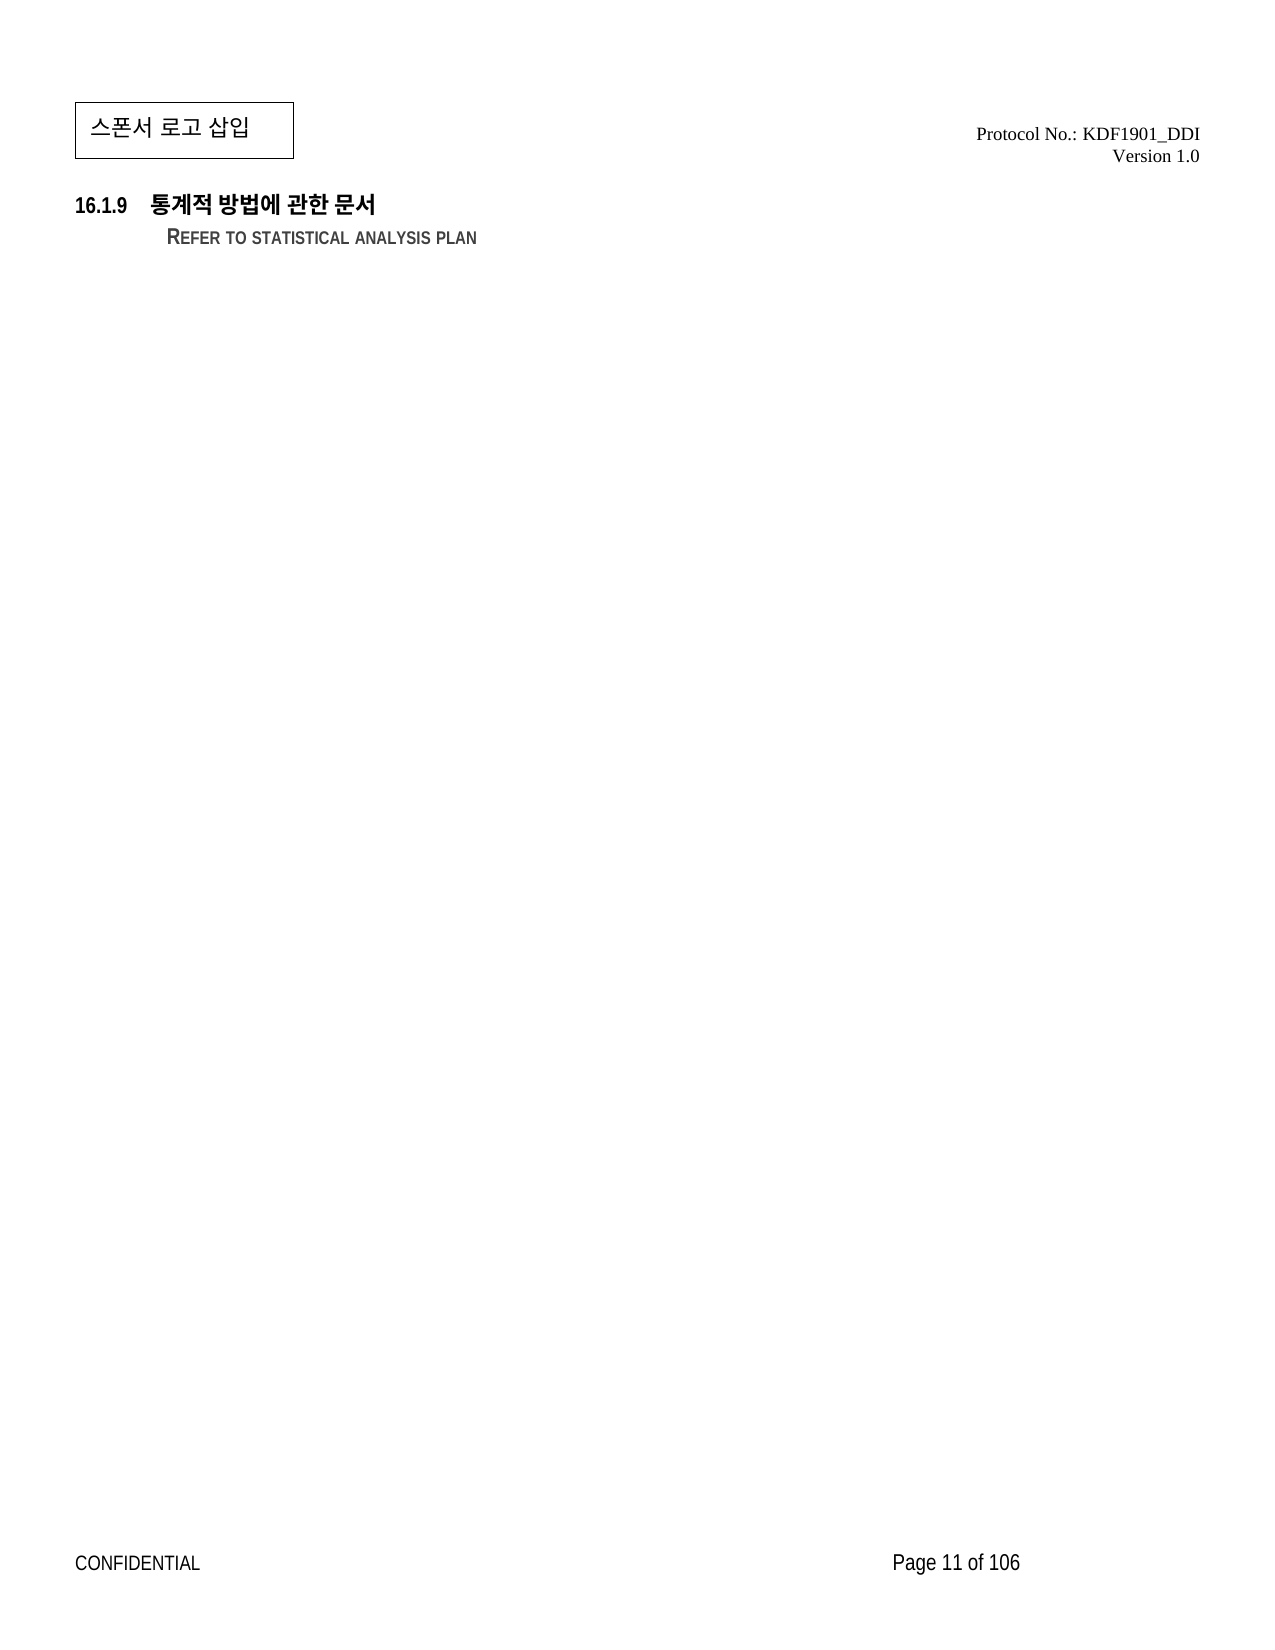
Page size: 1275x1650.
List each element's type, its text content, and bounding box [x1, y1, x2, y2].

text Refer to statistical analysis plan [167, 223, 1200, 249]
subtitle 통계적 방법에 관한 문서 [75, 187, 1200, 220]
